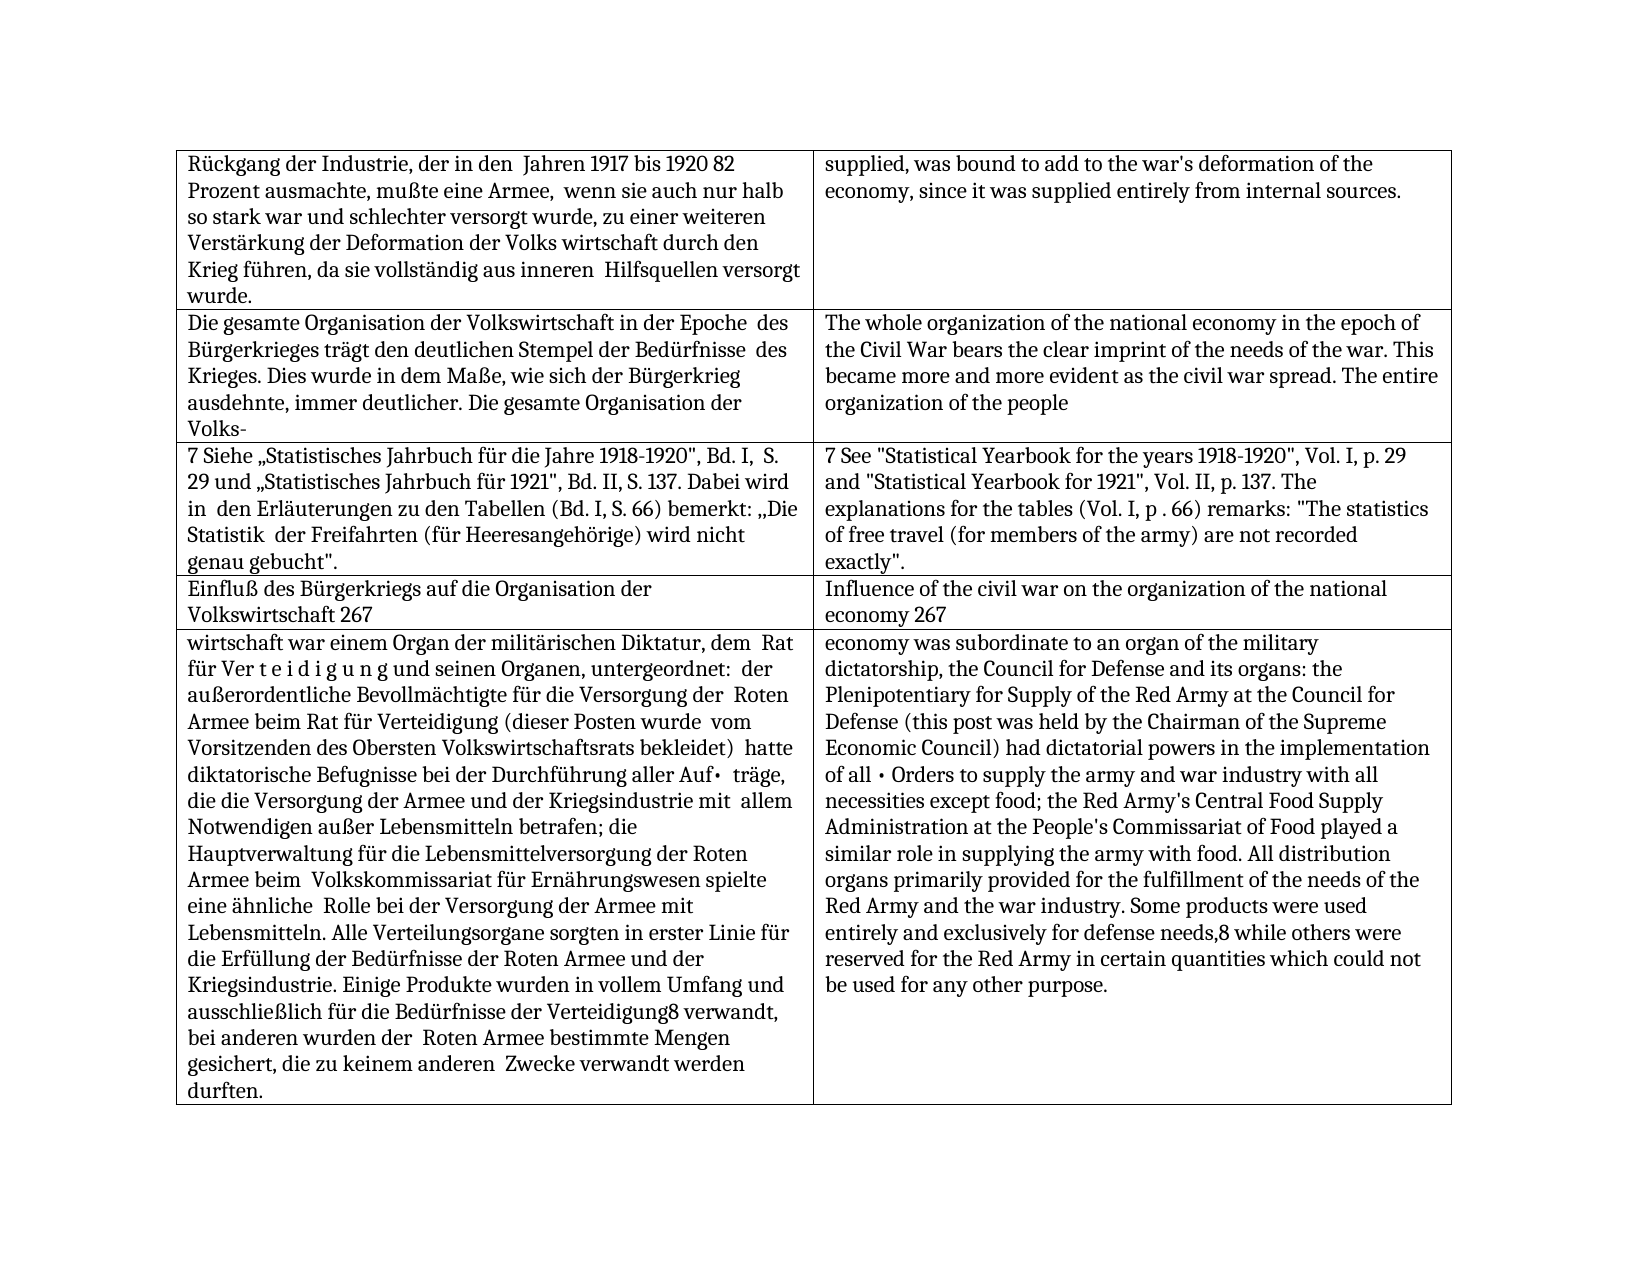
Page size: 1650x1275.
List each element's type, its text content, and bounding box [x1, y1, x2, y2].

table_cell wirtschaft war einem Organ der militärischen Diktatur, dem Rat für Ver t e i d i g u n g und seinen Organen, untergeordnet: der außerordentliche Bevollmächtigte für die Versorgung der Roten Armee beim Rat für Verteidigung (dieser Posten wurde vom Vorsitzenden des Obersten Volkswirtschaftsrats bekleidet) hatte diktatorische Befugnisse bei der Durchführung aller Auf• träge, die die Versorgung der Armee und der Kriegsindustrie mit allem Notwendigen außer Lebensmitteln betrafen; die Hauptverwaltung für die Lebensmittelversorgung der Roten Armee beim Volkskommissariat für Ernährungswesen spielte eine ähnliche Rolle bei der Versorgung der Armee mit Lebensmitteln. Alle Verteilungsorgane sorgten in erster Linie für die Erfüllung der Bedürfnisse der Roten Armee und der Kriegsindustrie. Einige Produkte wurden in vollem Umfang und ausschließlich für die Bedürfnisse der Verteidigung8 verwandt, bei anderen wurden der Roten Armee bestimmte Mengen gesichert, die zu keinem anderen Zwecke verwandt werden durften. [177, 630, 813, 1104]
table_cell economy was subordinate to an organ of the military dictatorship, the Council for Defense and its organs: the Plenipotentiary for Supply of the Red Army at the Council for Defense (this post was held by the Chairman of the Supreme Economic Council) had dictatorial powers in the implementation of all • Orders to supply the army and war industry with all necessities except food; the Red Army's Central Food Supply Administration at the People's Commissariat of Food played a similar role in supplying the army with food. All distribution organs primarily provided for the fulfillment of the needs of the Red Army and the war industry. Some products were used entirely and exclusively for defense needs,8 while others were reserved for the Red Army in certain quantities which could not be used for any other purpose. [814, 630, 1451, 1104]
table_cell Influence of the civil war on the organization of the national economy 267 [814, 576, 1451, 628]
table_cell 7 See "Statistical Yearbook for the years 1918-1920", Vol. I, p. 29 and "Statistical Yearbook for 1921", Vol. II, p. 137. The explanations for the tables (Vol. I, p . 66) remarks: "The statistics of free travel (for members of the army) are not recorded exactly". [814, 443, 1451, 575]
table_cell Einfluß des Bürgerkriegs auf die Organisation der Volkswirtschaft 267 [177, 576, 813, 628]
table_cell Die gesamte Organisation der Volkswirtschaft in der Epoche des Bürgerkrieges trägt den deutlichen Stempel der Bedürfnisse des Krieges. Dies wurde in dem Maße, wie sich der Bürgerkrieg ausdehnte, immer deutlicher. Die gesamte Organisation der Volks- [177, 310, 813, 442]
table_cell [814, 151, 1451, 309]
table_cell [177, 151, 813, 309]
table_cell 7 Siehe „Statistisches Jahrbuch für die Jahre 1918-1920", Bd. I, S. 29 und „Statistisches Jahrbuch für 1921", Bd. II, S. 137. Dabei wird in den Erläuterungen zu den Tabellen (Bd. I, S. 66) bemerkt: ,,Die Statistik der Freifahrten (für Heeresangehörige) wird nicht genau gebucht". [177, 443, 813, 575]
table_cell The whole organization of the national economy in the epoch of the Civil War bears the clear imprint of the needs of the war. This became more and more evident as the civil war spread. The entire organization of the people [814, 310, 1451, 442]
